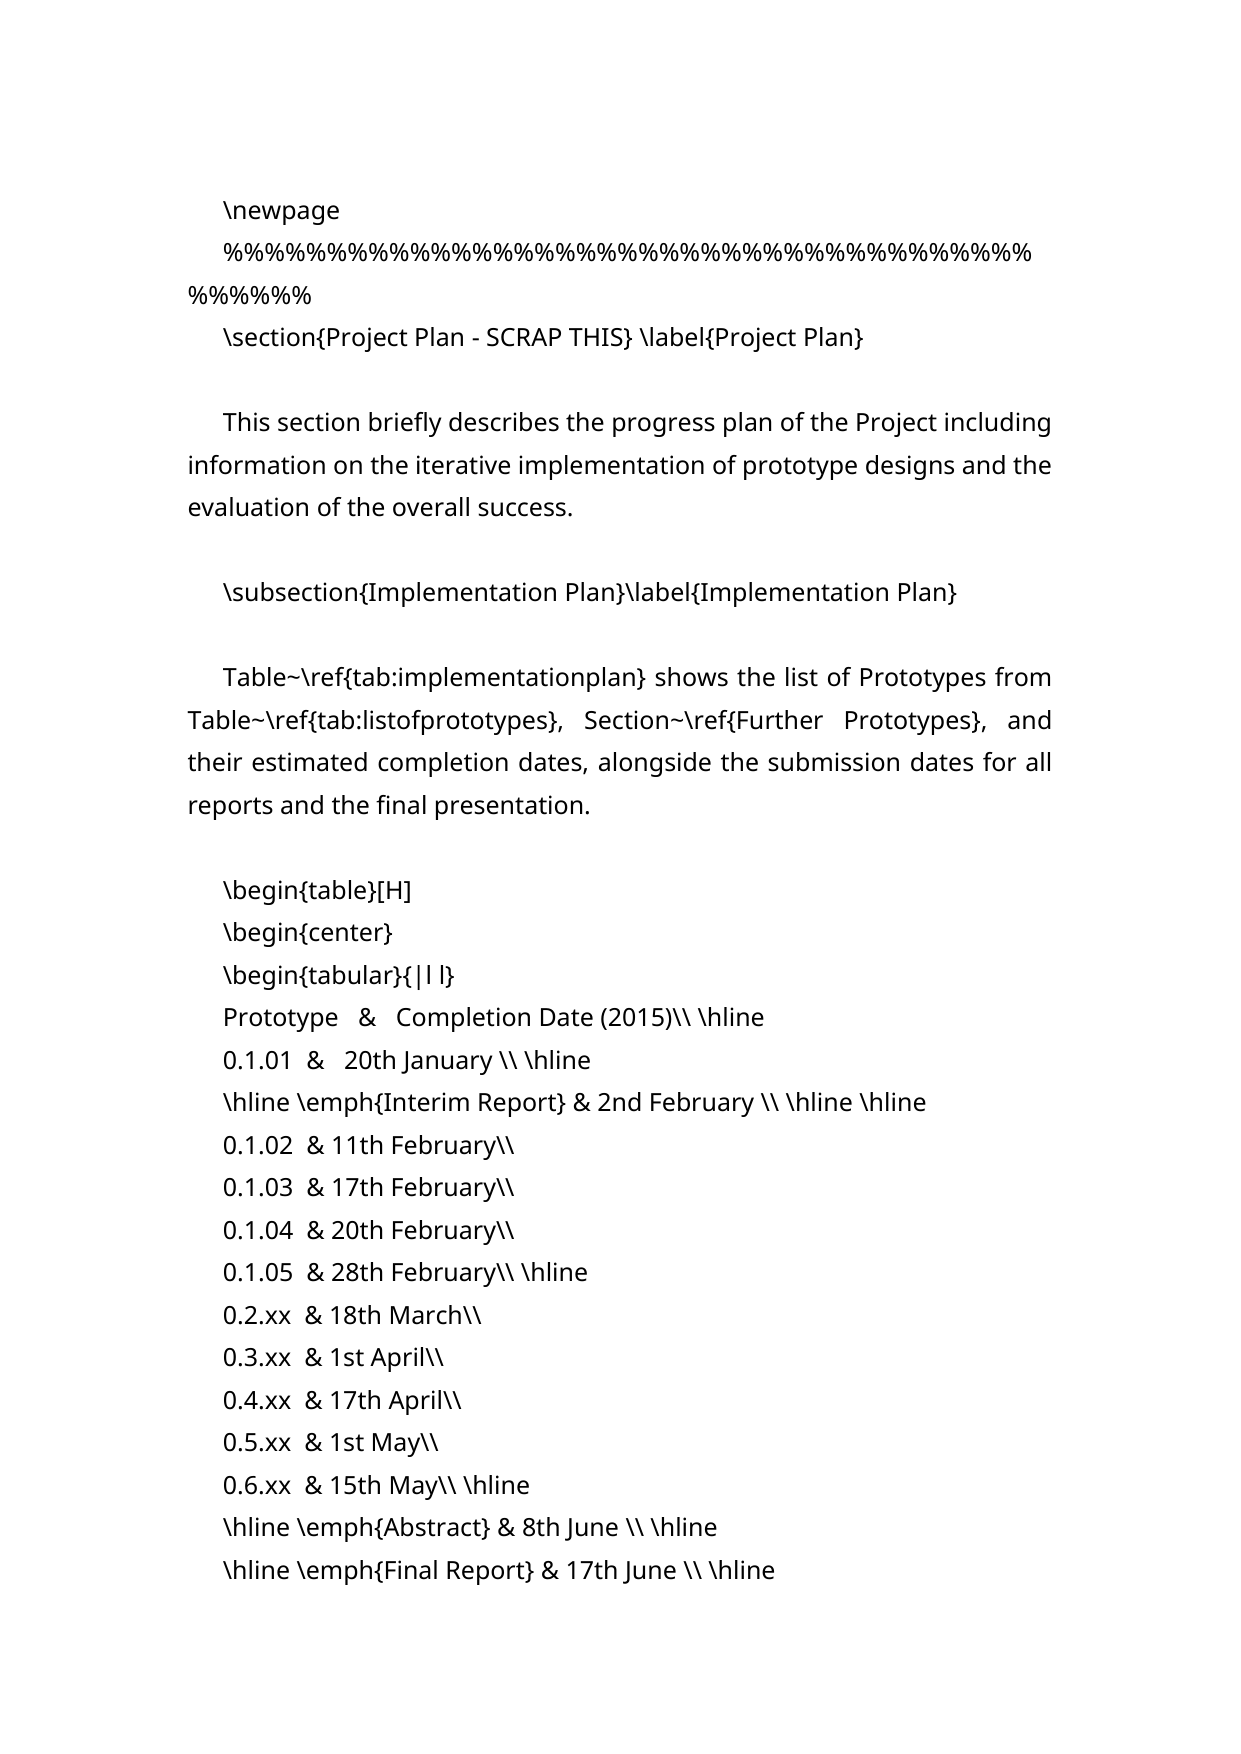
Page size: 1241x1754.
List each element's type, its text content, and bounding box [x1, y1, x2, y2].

text Table~\ref{tab:implementationplan} shows the list of Prototypes from Table~\ref{tab:listofprototypes}, Section~\ref{Further Prototypes}, and their estimated completion dates, alongside the submission dates for all reports and the final presentation. [187, 660, 1053, 822]
text 0.1.02 & 11th February\\ [187, 1127, 1053, 1162]
text 0.6.xx & 15th May\\ \hline [187, 1467, 1053, 1502]
text 0.4.xx & 17th April\\ [187, 1382, 1053, 1417]
text 0.5.xx & 1st May\\ [187, 1425, 1053, 1459]
text \begin{tabular}{|l l} [187, 957, 1053, 992]
text \hline \emph{Abstract} & 8th June \\ \hline [187, 1510, 1053, 1544]
text %%%%%%%%%%%%%%%%%%%%%%%%%%%%%%%%%%%%%%%%%%%%% [187, 235, 1053, 312]
text 0.2.xx & 18th March\\ [187, 1297, 1053, 1332]
text Prototype & Completion Date (2015)\\ \hline [187, 1000, 1053, 1034]
text \subsection{Implementation Plan}\label{Implementation Plan} [187, 575, 1053, 609]
text 0.1.01 & 20th January \\ \hline [187, 1042, 1053, 1077]
text \newpage [187, 192, 1053, 227]
text 0.1.04 & 20th February\\ [187, 1212, 1053, 1247]
text \hline \emph{Interim Report} & 2nd February \\ \hline \hline [187, 1085, 1053, 1119]
text 0.3.xx & 1st April\\ [187, 1340, 1053, 1374]
text \hline \emph{Final Report} & 17th June \\ \hline [187, 1552, 1053, 1587]
text \begin{center} [187, 915, 1053, 949]
text \section{Project Plan - SCRAP THIS} \label{Project Plan} [187, 320, 1053, 354]
text 0.1.03 & 17th February\\ [187, 1170, 1053, 1204]
text This section briefly describes the progress plan of the Project including information on the iterative implementation of prototype designs and the evaluation of the overall success. [187, 405, 1053, 524]
text 0.1.05 & 28th February\\ \hline [187, 1255, 1053, 1289]
text \begin{table}[H] [187, 872, 1053, 907]
